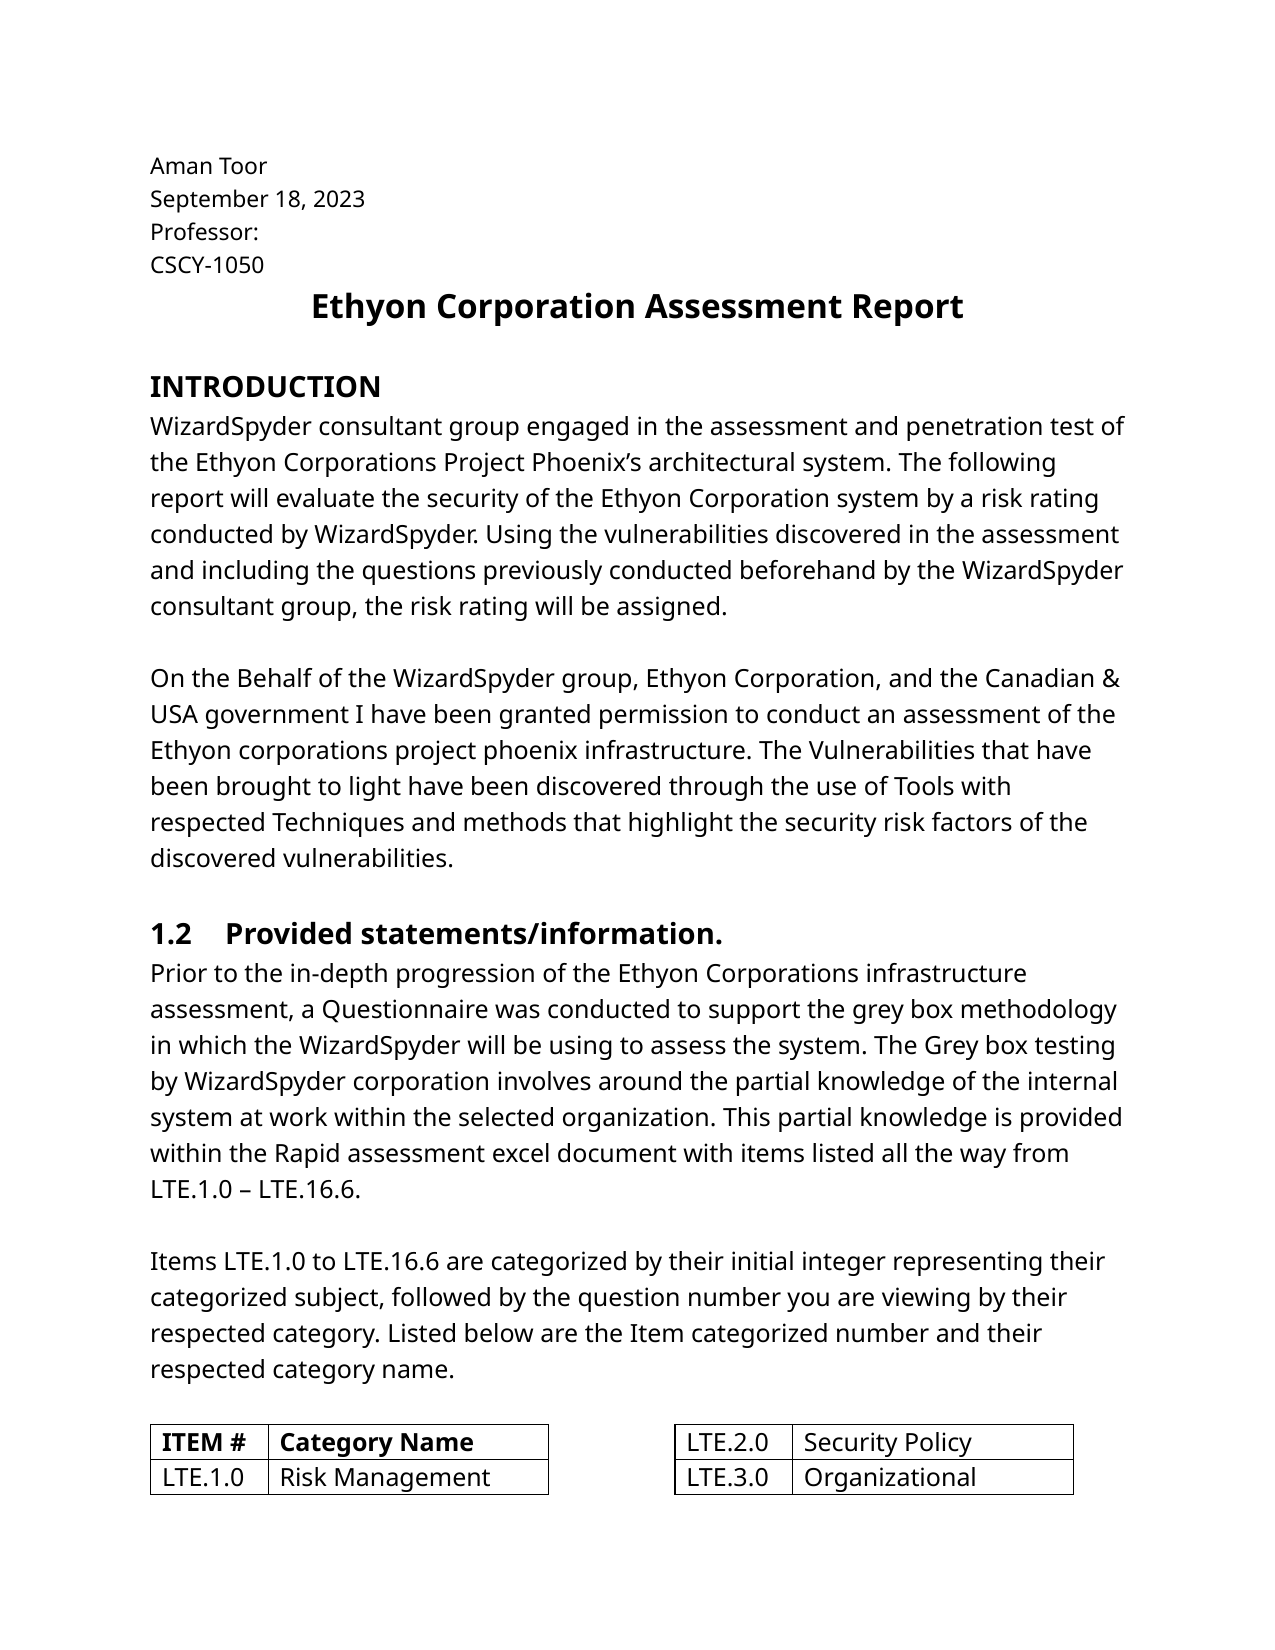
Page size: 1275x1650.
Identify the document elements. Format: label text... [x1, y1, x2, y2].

table_cell LTE.3.0 [676, 1460, 792, 1494]
text Professor: [150, 216, 1125, 247]
table_header Category Name [269, 1425, 548, 1459]
text CSCY-1050 [150, 249, 1125, 281]
text Ethyon Corporation Assessment Report [150, 282, 1125, 328]
table_cell Security Policy [793, 1425, 1073, 1459]
text INTRODUCTION [150, 367, 1125, 406]
text Aman Toor [150, 150, 1125, 181]
text Items LTE.1.0 to LTE.16.6 are categorized by their initial integer representing their categorized subject, followed by the question number you are viewing by their respected category. Listed below are the Item categorized number and their respected category name. [150, 1243, 1125, 1386]
text Prior to the in-depth progression of the Ethyon Corporations infrastructure assessment, a Questionnaire was conducted to support the grey box methodology in which the WizardSpyder will be using to assess the system. The Grey box testing by WizardSpyder corporation involves around the partial knowledge of the internal system at work within the selected organization. This partial knowledge is provided within the Rapid assessment excel document with items listed all the way from LTE.1.0 – LTE.16.6. [150, 955, 1125, 1206]
table_cell Risk Management [269, 1460, 548, 1494]
text WizardSpyder consultant group engaged in the assessment and penetration test of the Ethyon Corporations Project Phoenix’s architectural system. The following report will evaluate the security of the Ethyon Corporation system by a risk rating conducted by WizardSpyder. Using the vulnerabilities discovered in the assessment and including the questions previously conducted beforehand by the WizardSpyder consultant group, the risk rating will be assigned. [150, 409, 1125, 623]
text 1.2 Provided statements/information. [150, 913, 1125, 953]
table_cell LTE.1.0 [151, 1460, 268, 1494]
text On the Behalf of the WizardSpyder group, Ethyon Corporation, and the Canadian & USA government I have been granted permission to conduct an assessment of the Ethyon corporations project phoenix infrastructure. The Vulnerabilities that have been brought to light have been discovered through the use of Tools with respected Techniques and methods that highlight the security risk factors of the discovered vulnerabilities. [150, 661, 1125, 875]
table_cell Organizational Security [793, 1460, 1073, 1494]
table_header ITEM # [151, 1425, 268, 1459]
text September 18, 2023 [150, 183, 1125, 214]
table_cell LTE.2.0 [676, 1425, 792, 1459]
